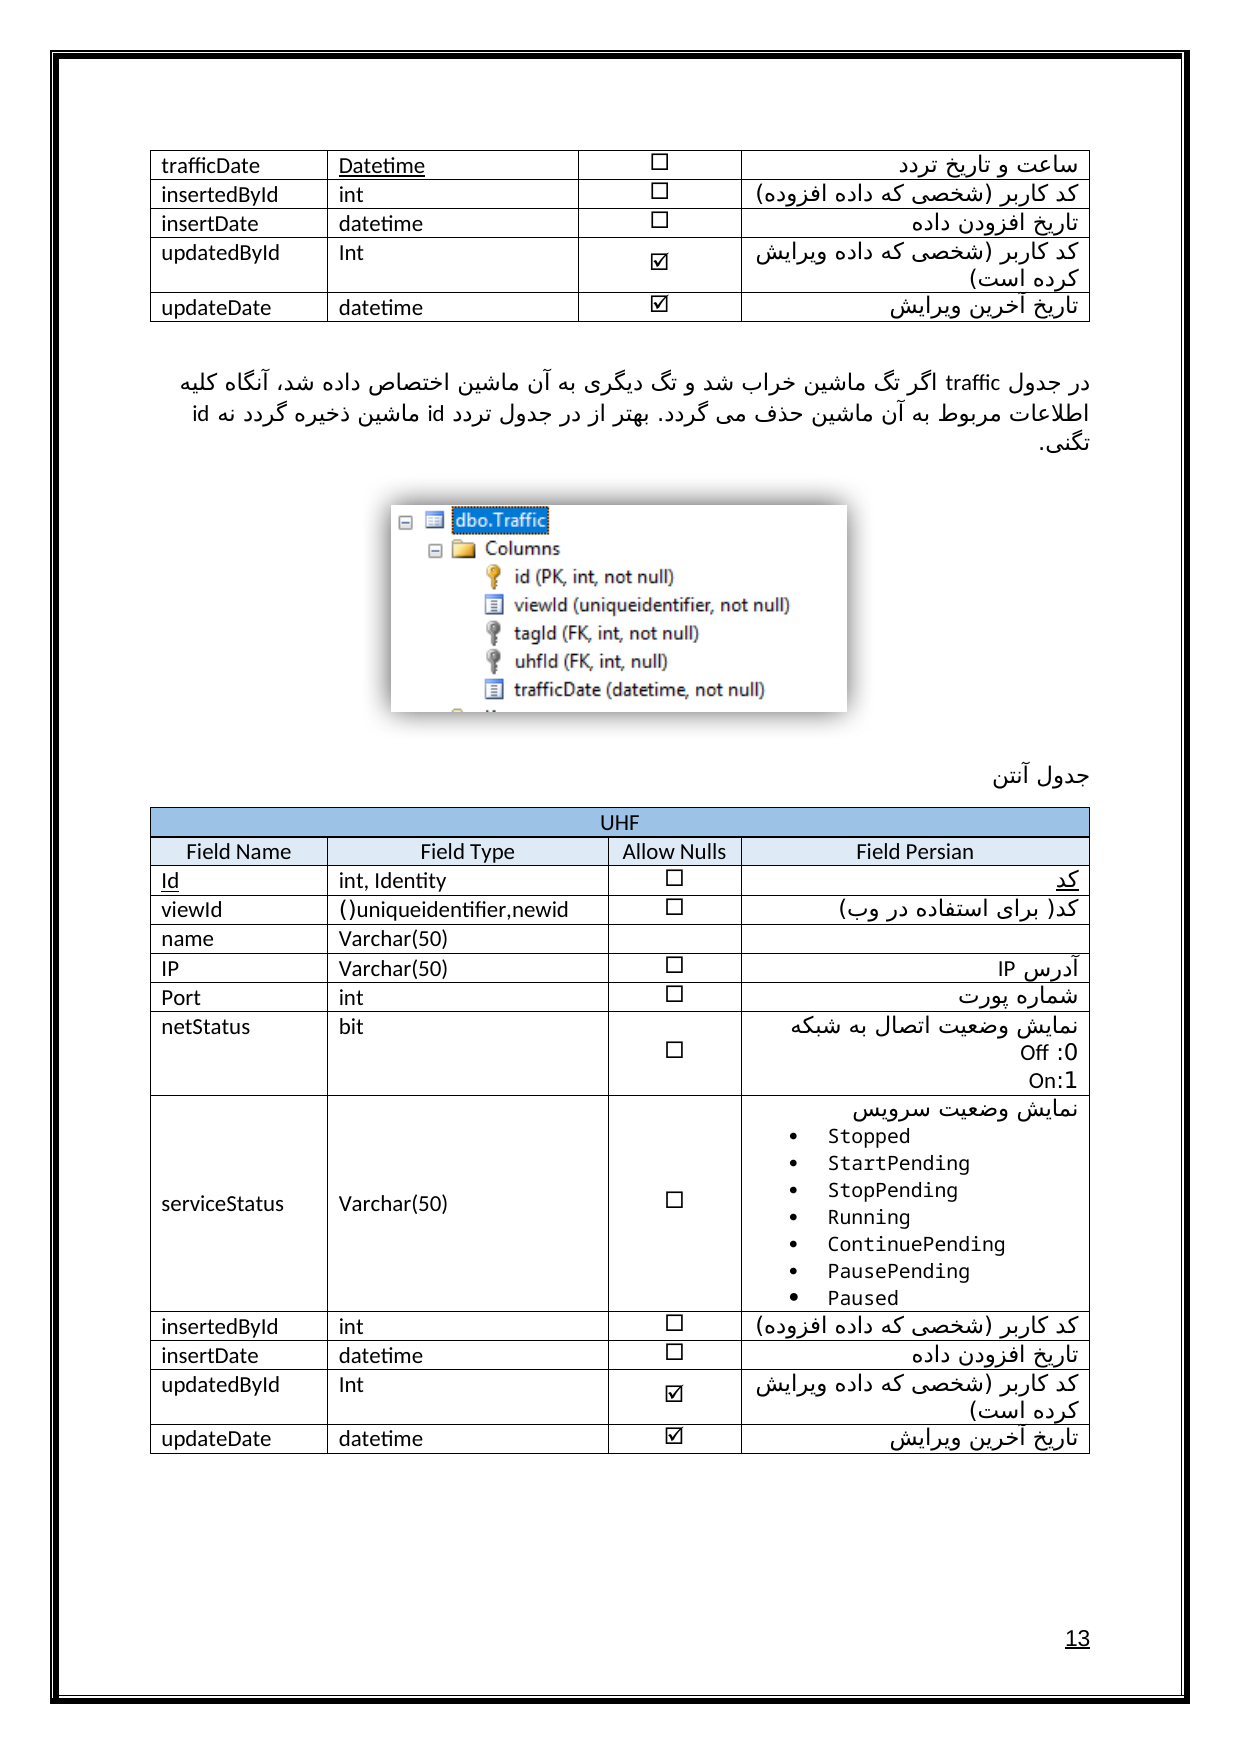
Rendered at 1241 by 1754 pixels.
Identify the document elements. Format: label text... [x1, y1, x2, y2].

table_cell تاریخ افزودن داده [742, 209, 1089, 237]
table_cell Allow Nulls [609, 838, 741, 865]
table_cell Varchar(50) [328, 1096, 608, 1311]
table_cell Field Name [151, 838, 327, 865]
table_cell Varchar(50) [328, 954, 608, 982]
table_cell Field Persian [742, 838, 1089, 865]
table_cell تاریخ آخرین ویرایش [742, 1425, 1089, 1453]
table_cell [609, 1012, 741, 1094]
table_cell Int [328, 1370, 608, 1423]
table_cell insertDate [151, 1341, 327, 1369]
table_cell updatedById [151, 1370, 327, 1423]
table_cell نمایش وضعیت اتصال به شبکه 0: Off 1:On [742, 1012, 1089, 1094]
table_cell datetime [328, 293, 578, 321]
table_cell [609, 954, 741, 982]
table_cell Datetime [328, 151, 578, 179]
table_cell کد کاربر (شخصی که داده افزوده) [742, 180, 1089, 208]
table_cell IP [151, 954, 327, 982]
table_cell کد [742, 866, 1089, 894]
picture [391, 505, 847, 712]
table_cell updatedById [151, 238, 327, 292]
table_cell کد کاربر (شخصی که داده ویرایش کرده است) [742, 1370, 1089, 1423]
table_cell [609, 1370, 741, 1423]
table_cell Int [328, 238, 578, 292]
table_cell [579, 238, 741, 292]
table_cell ساعت و تاریخ تردد [742, 151, 1089, 179]
table_cell [609, 896, 741, 923]
table_cell [609, 925, 741, 953]
table_cell Field Type [328, 838, 608, 865]
table_cell تاریخ افزودن داده [742, 1341, 1089, 1369]
table_cell name [151, 925, 327, 953]
table_cell viewId [151, 896, 327, 923]
table_cell [609, 1096, 741, 1311]
table_cell updateDate [151, 293, 327, 321]
table_cell netStatus [151, 1012, 327, 1094]
text در جدول traffic اگر تگ ماشین خراب شد و تگ دیگری به آن ماشین اختصاص داده شد، آنگاه کلیه اطلاعات مربوط به آن ماشین حذف می گردد. بهتر از در جدول تردد id ماشین ذخیره گردد نه id تگنی. [150, 368, 1090, 455]
table_cell int [328, 1312, 608, 1340]
table_cell Varchar(50) [328, 925, 608, 953]
table_cell insertDate [151, 209, 327, 237]
table_cell datetime [328, 1341, 608, 1369]
table_cell insertedById [151, 180, 327, 208]
table_cell int, Identity [328, 866, 608, 894]
table_cell [579, 209, 741, 237]
table_cell [579, 151, 741, 179]
table_cell serviceStatus [151, 1096, 327, 1311]
table_cell Port [151, 983, 327, 1011]
table_header UHF [151, 808, 1089, 836]
table_cell uniqueidentifier,newid() [328, 896, 608, 923]
table_cell int [328, 983, 608, 1011]
table_cell [609, 1312, 741, 1340]
table_cell datetime [328, 1425, 608, 1453]
table_cell نمایش وضعیت سرویس Stopped StartPending StopPending Running ContinuePending PausePending Paused [742, 1096, 1089, 1311]
table_cell [609, 983, 741, 1011]
table_cell شماره پورت [742, 983, 1089, 1011]
table_cell [609, 1341, 741, 1369]
table_cell [609, 1425, 741, 1453]
table_cell insertedById [151, 1312, 327, 1340]
table_cell کد کاربر (شخصی که داده افزوده) [742, 1312, 1089, 1340]
table_cell کد( برای استفاده در وب) [742, 896, 1089, 923]
text جدول آنتن [150, 762, 1090, 788]
table_cell کد کاربر (شخصی که داده ویرایش کرده است) [742, 238, 1089, 292]
table_cell آدرس IP [742, 954, 1089, 982]
table_cell int [328, 180, 578, 208]
table_cell bit [328, 1012, 608, 1094]
table_cell updateDate [151, 1425, 327, 1453]
table_cell تاریخ آخرین ویرایش [742, 293, 1089, 321]
table_cell Id [151, 866, 327, 894]
table_cell [579, 293, 741, 321]
table_cell trafficDate [151, 151, 327, 179]
table_cell [742, 925, 1089, 953]
table_cell [579, 180, 741, 208]
table_cell datetime [328, 209, 578, 237]
table_cell [609, 866, 741, 894]
